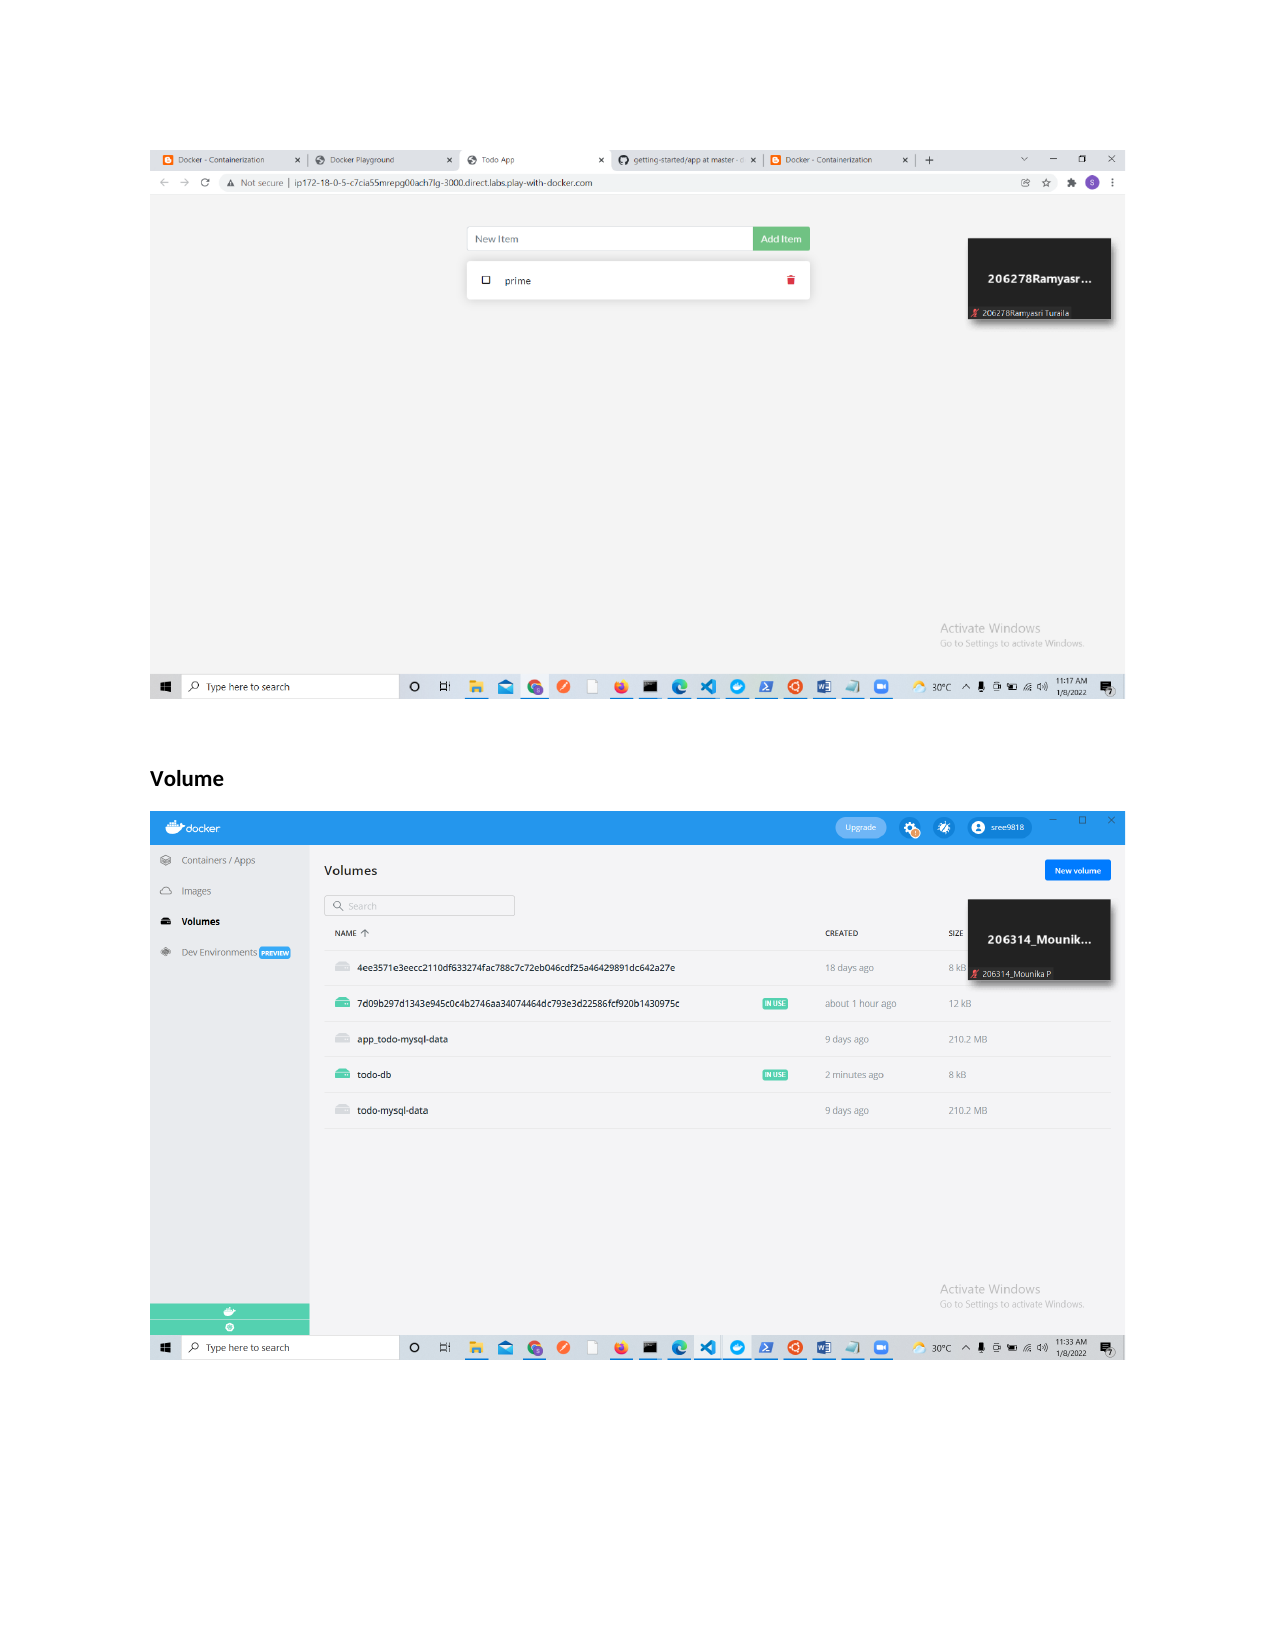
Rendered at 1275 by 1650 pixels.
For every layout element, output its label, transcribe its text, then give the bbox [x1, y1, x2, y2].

picture [150, 150, 1125, 699]
text Volume [150, 764, 1125, 792]
picture [150, 811, 1125, 1360]
